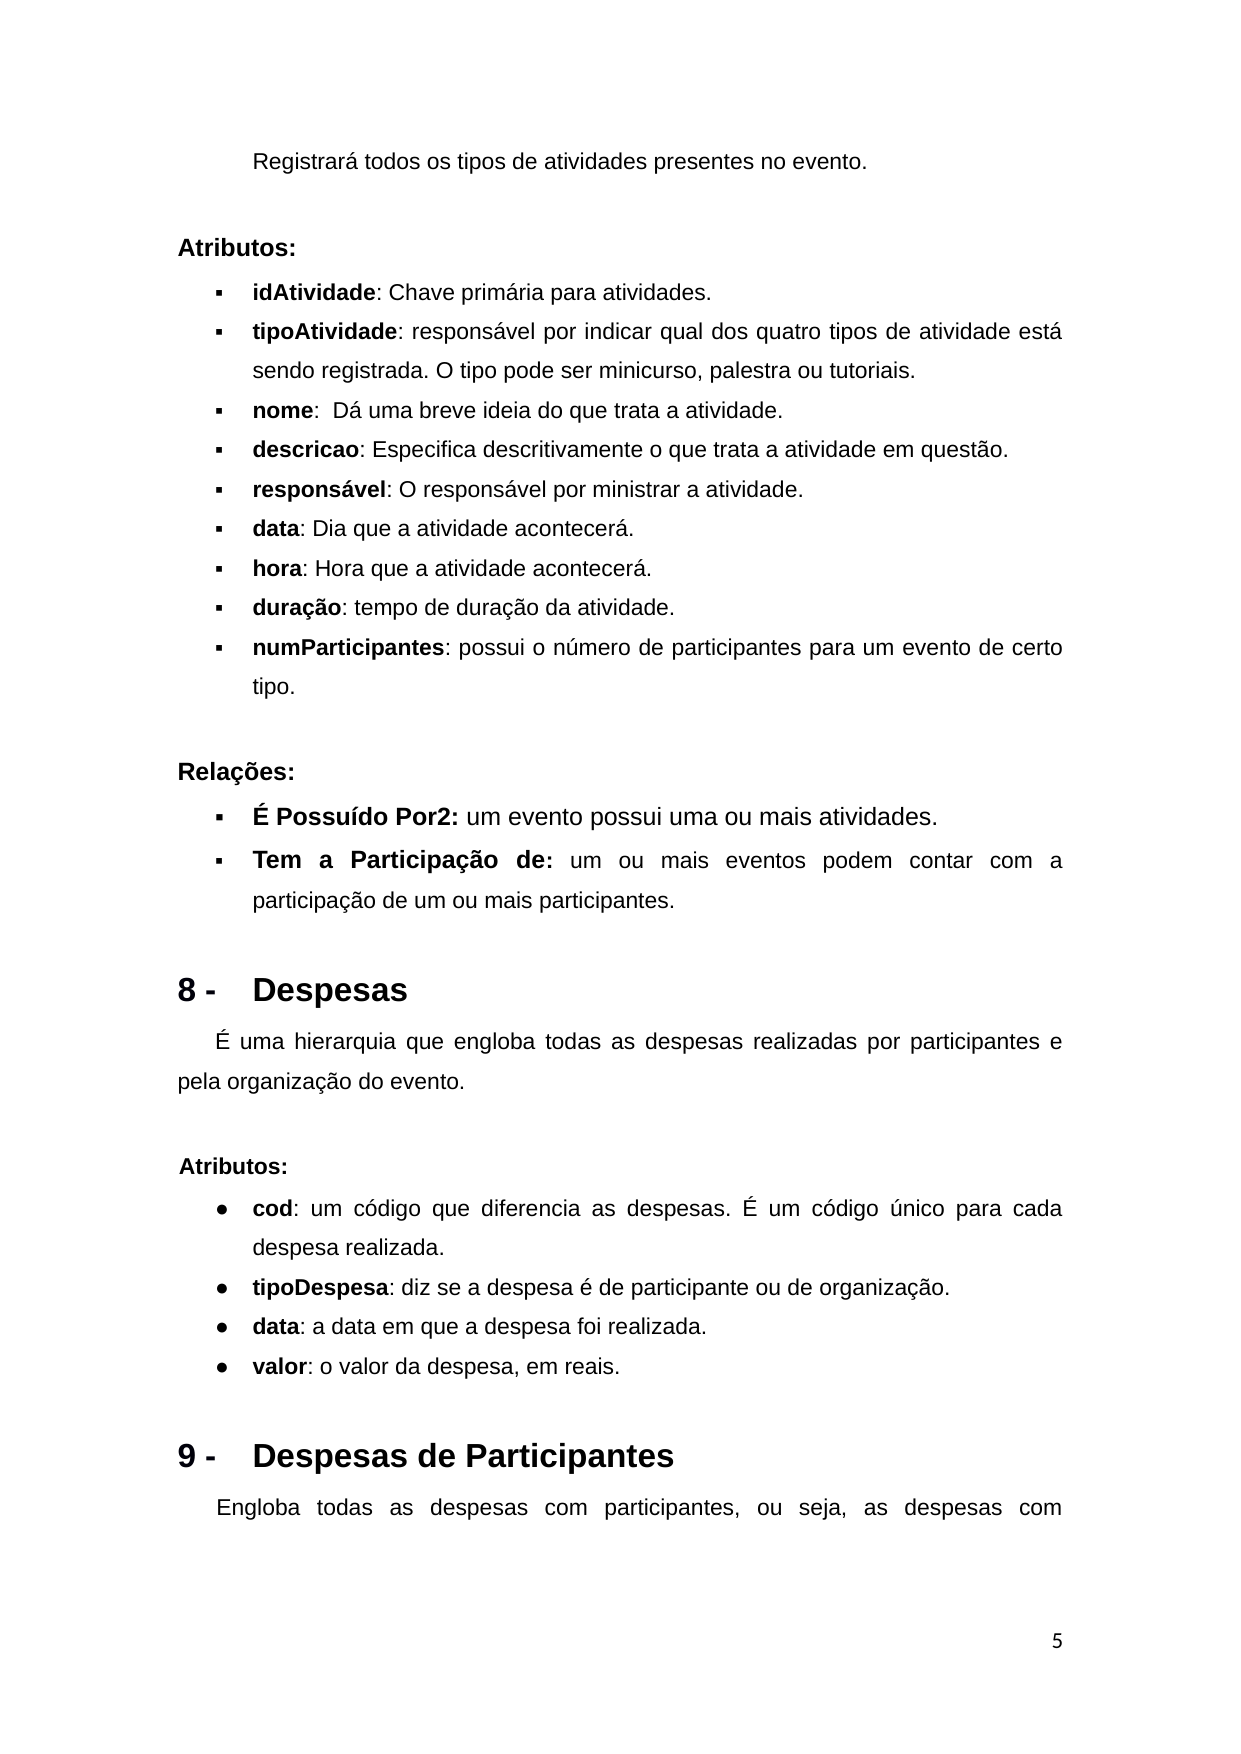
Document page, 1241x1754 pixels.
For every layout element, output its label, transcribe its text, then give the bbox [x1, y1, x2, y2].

list É Possuído Por2: um evento possui uma ou mais atividades. [215, 802, 1063, 831]
list valor: o valor da despesa, em reais. [215, 1353, 1063, 1379]
list tipoDespesa: diz se a despesa é de participante ou de organização. [215, 1274, 1063, 1300]
list descricao: Especifica descritivamente o que trata a atividade em questão. [215, 436, 1063, 463]
list Despesas [177, 971, 1063, 1009]
list duração: tempo de duração da atividade. [215, 594, 1063, 621]
text Atributos: [177, 1153, 1063, 1179]
text Registrará todos os tipos de atividades presentes no evento. [177, 148, 1063, 174]
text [179, 1494, 1063, 1520]
list tipoAtividade: responsável por indicar qual dos quatro tipos de atividade está sendo registrada. O tipo pode ser minicurso, palestra ou tutoriais. [215, 318, 1063, 384]
text É uma hierarquia que engloba todas as despesas realizadas por participantes e pela organização do evento. [177, 1028, 1063, 1094]
list hora: Hora que a atividade acontecerá. [215, 555, 1063, 581]
list idAtividade: Chave primária para atividades. [215, 278, 1063, 305]
list numParticipantes: possui o número de participantes para um evento de certo tipo. [215, 634, 1063, 699]
list Despesas de Participantes [177, 1436, 1063, 1475]
list nome: Dá uma breve ideia do que trata a atividade. [215, 397, 1063, 423]
list data: Dia que a atividade acontecerá. [215, 515, 1063, 542]
list cod: um código que diferencia as despesas. É um código único para cada despesa realizada. [215, 1195, 1063, 1261]
list data: a data em que a despesa foi realizada. [215, 1313, 1063, 1339]
list Tem a Participação de: um ou mais eventos podem contar com a participação de um ou mais participantes. [215, 845, 1063, 913]
text Atributos: [177, 233, 1063, 262]
list responsável: O responsável por ministrar a atividade. [215, 476, 1063, 502]
text Relações: [177, 757, 1063, 786]
